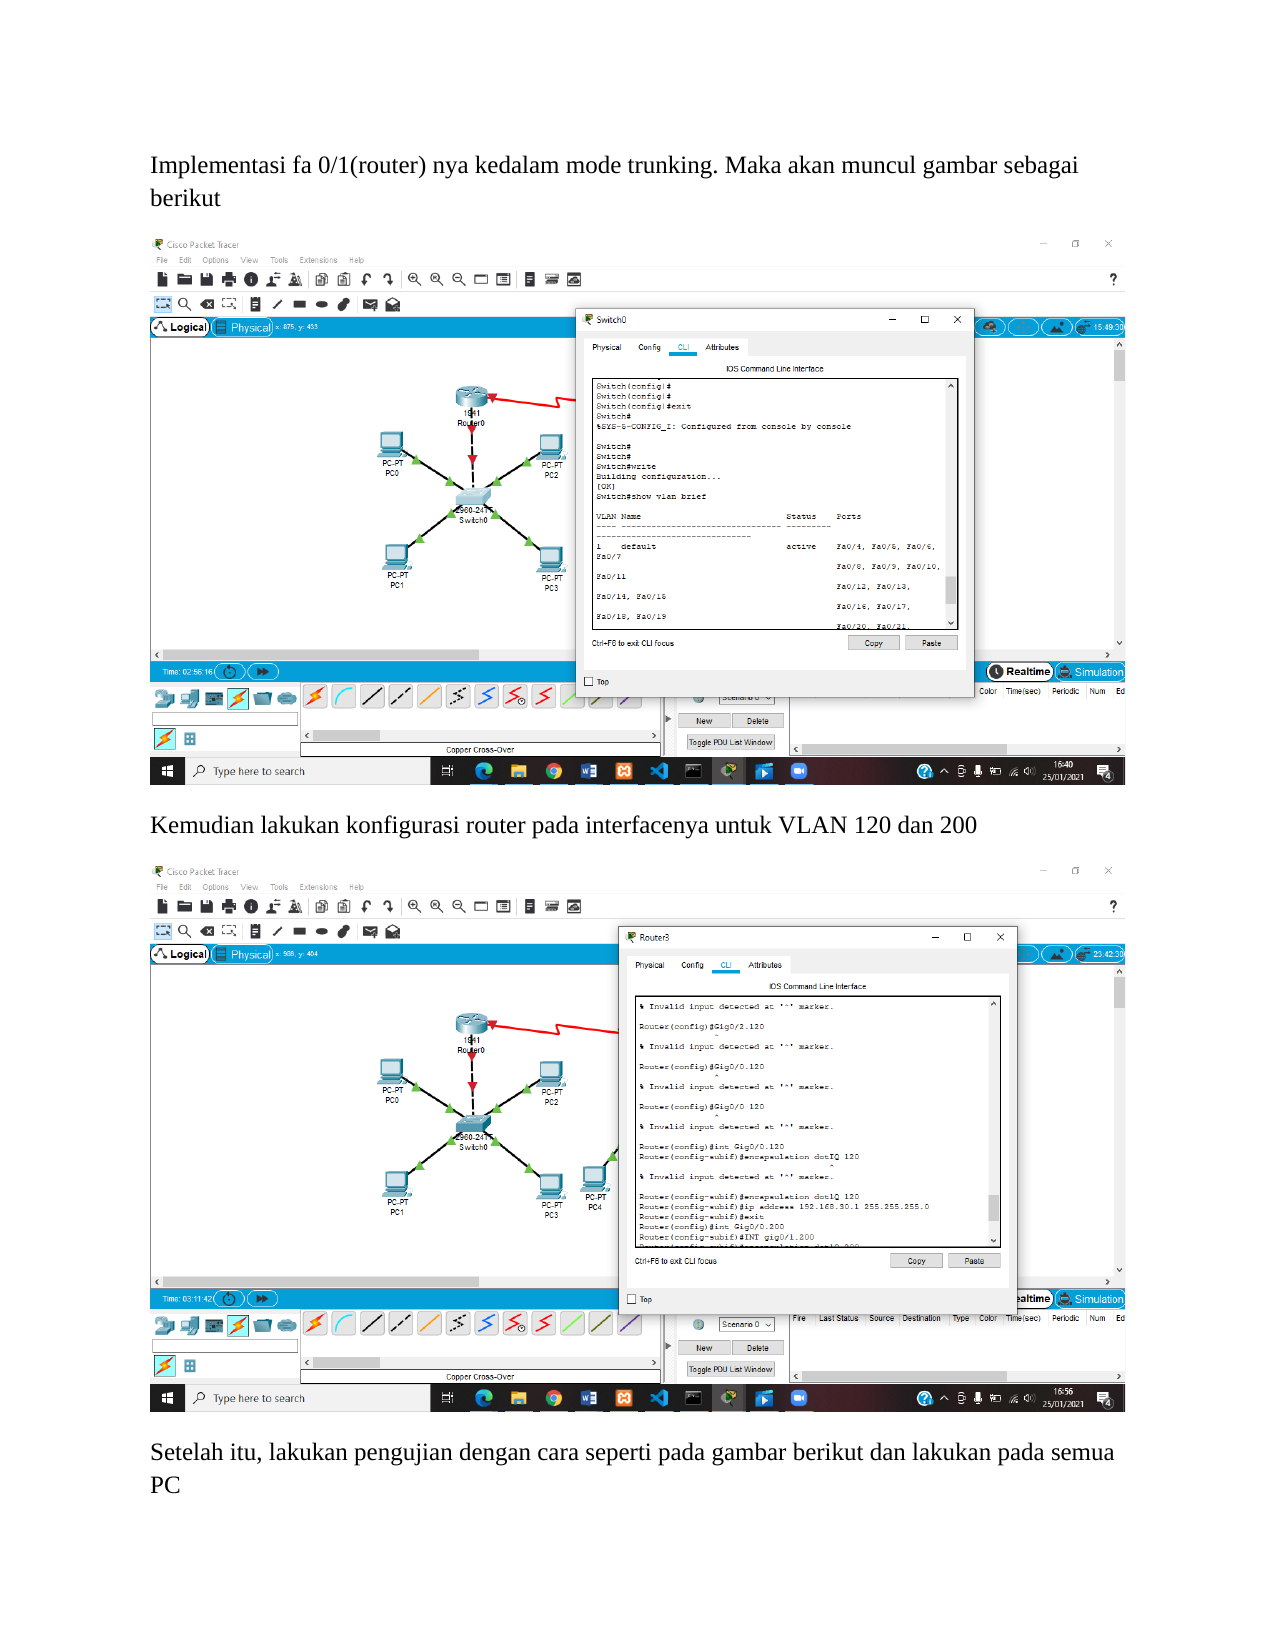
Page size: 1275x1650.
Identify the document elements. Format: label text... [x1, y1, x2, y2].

picture [1076, 326, 1084, 335]
picture [258, 669, 267, 674]
picture [257, 1296, 266, 1301]
text Kemudian lakukan konfigurasi router pada interfacenya untuk VLAN 120 dan 200 [150, 810, 1125, 839]
picture [1059, 673, 1071, 677]
text Setelah itu, lakukan pengujian dengan cara seperti pada gambar berikut dan lakukan pada semua PC [150, 1437, 1125, 1499]
text Implementasi fa 0/1(router) nya kedalam mode trunking. Maka akan muncul gambar sebagai berikut [150, 150, 1125, 212]
picture [1076, 953, 1084, 962]
picture [984, 322, 996, 332]
picture [150, 863, 1125, 1412]
picture [1059, 1300, 1071, 1304]
picture [150, 236, 1125, 785]
